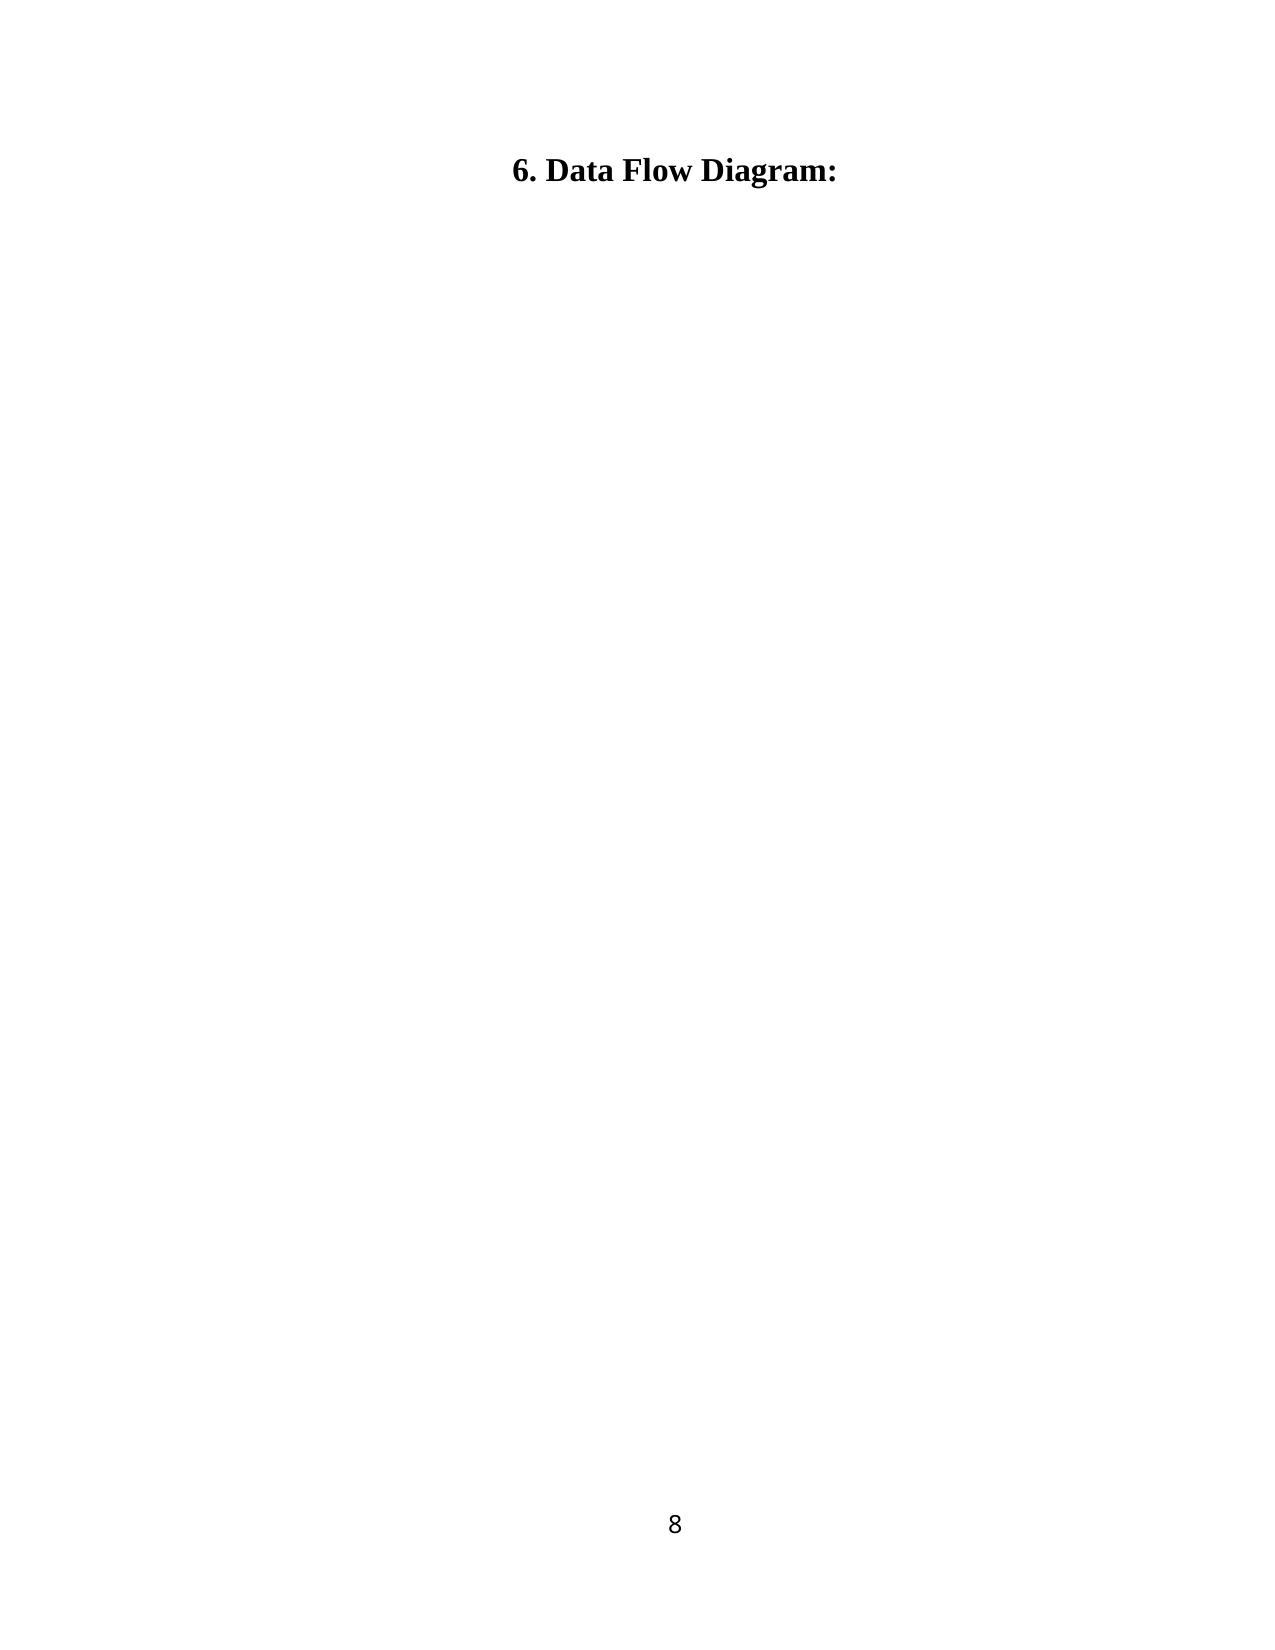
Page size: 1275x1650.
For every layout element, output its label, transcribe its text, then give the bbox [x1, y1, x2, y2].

subtitle 6. Data Flow Diagram: [225, 150, 1125, 188]
